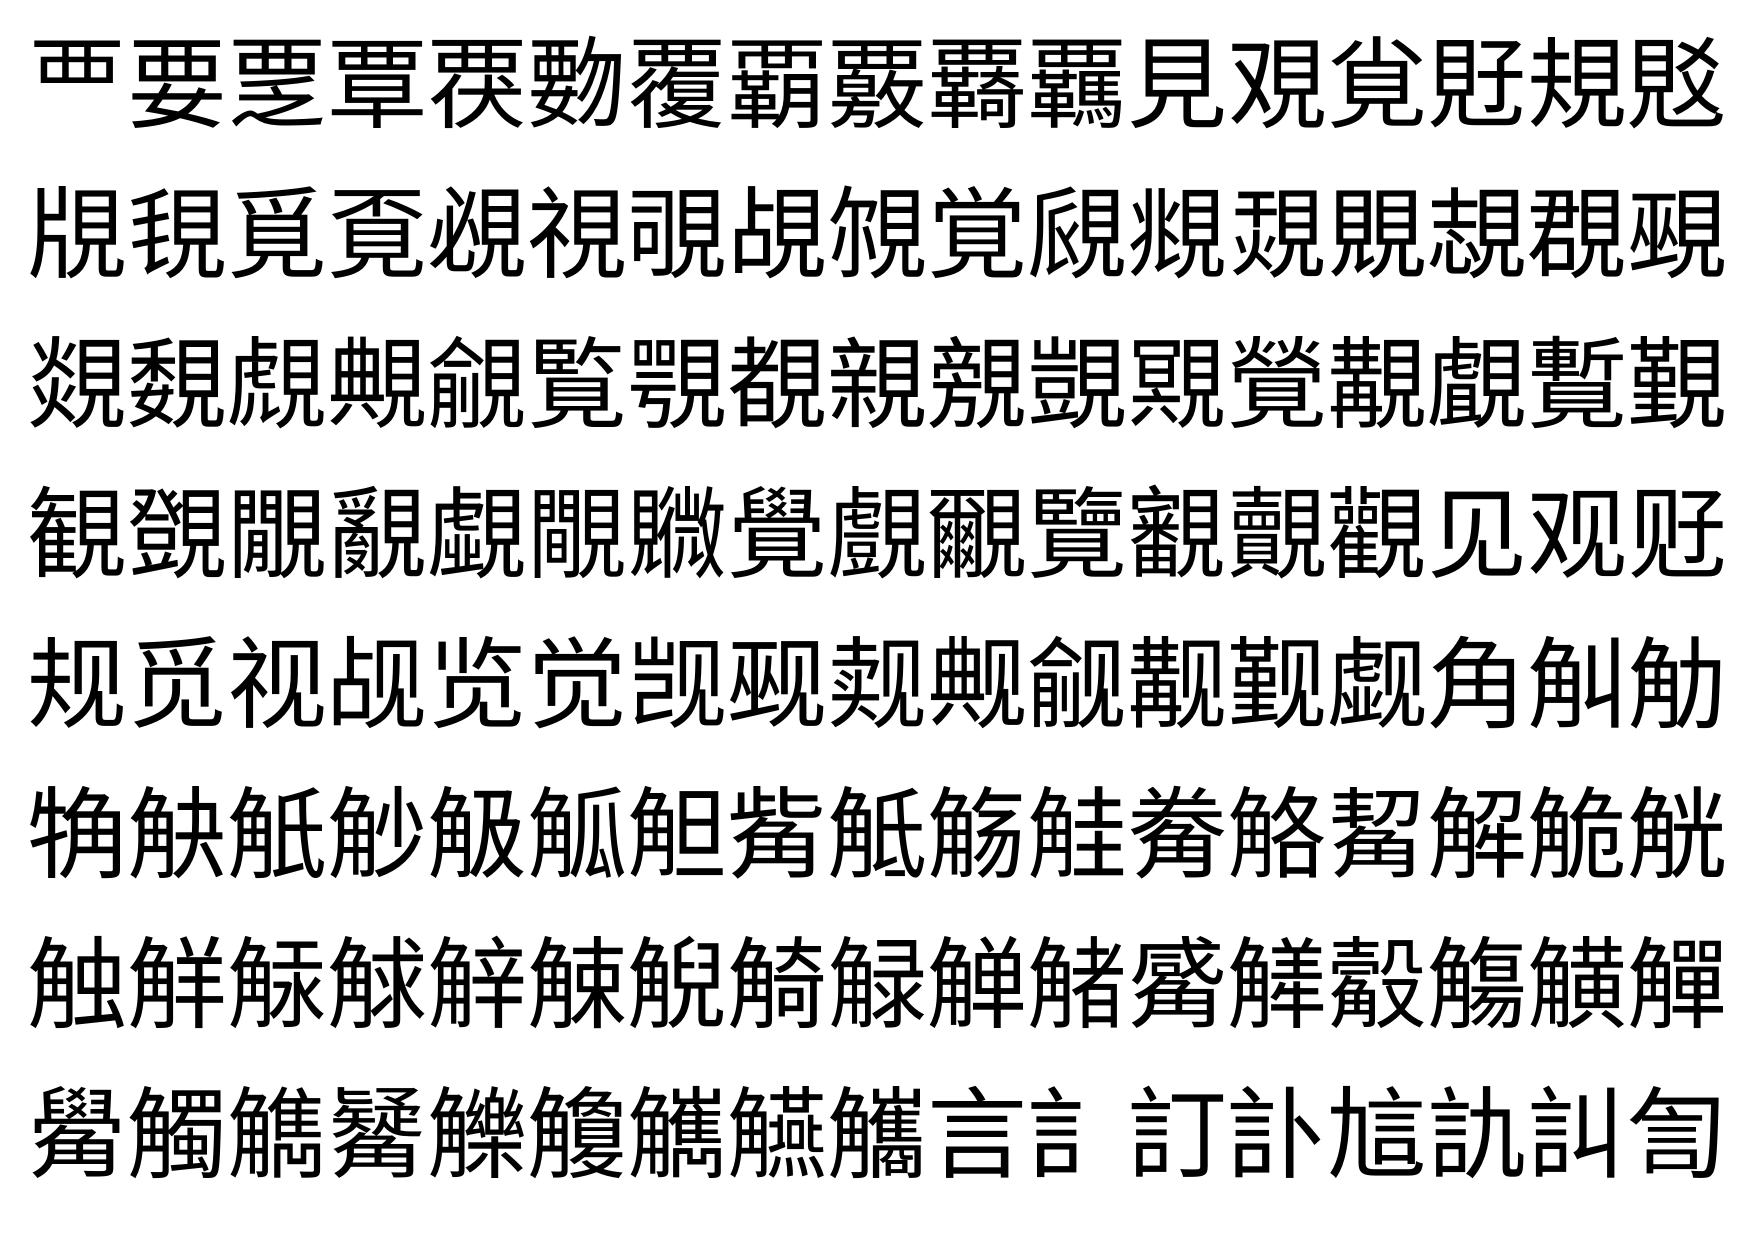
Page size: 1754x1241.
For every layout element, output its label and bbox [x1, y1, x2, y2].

text [0, 1, 1754, 1201]
